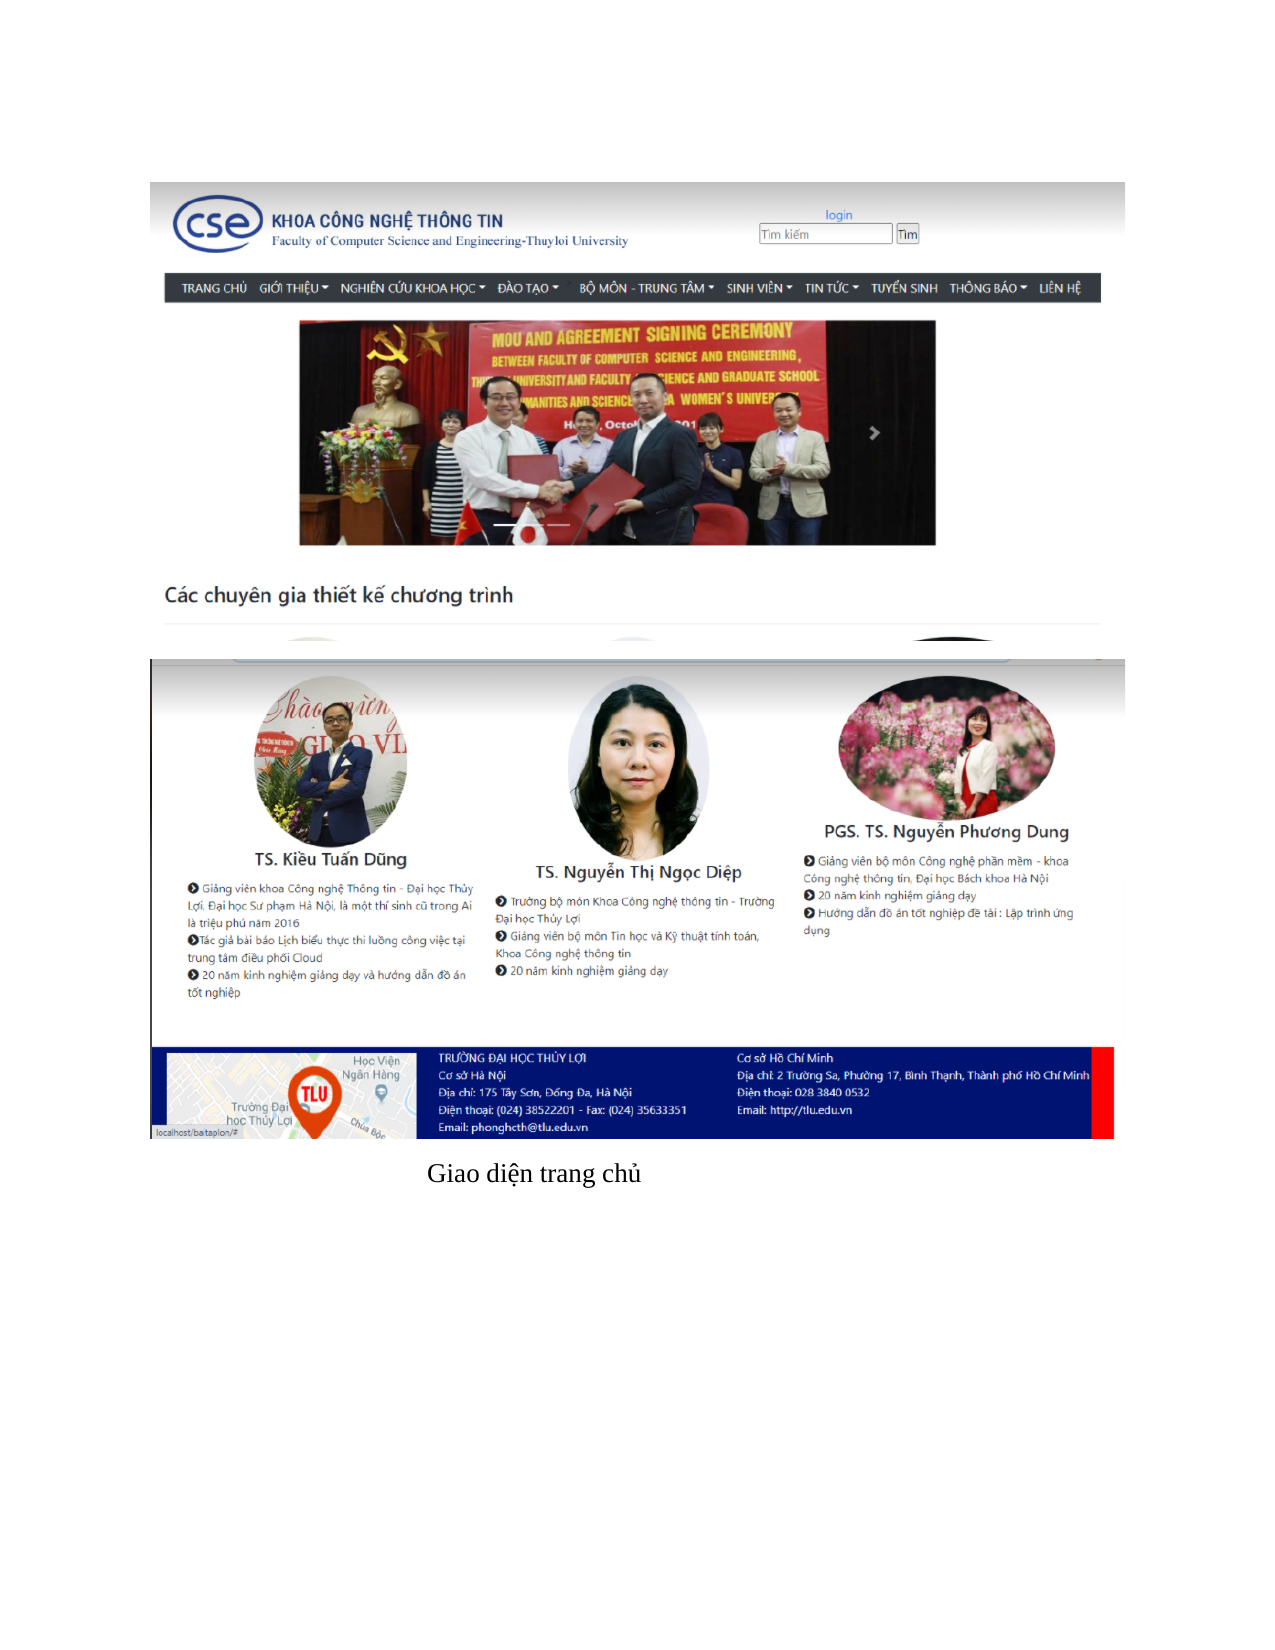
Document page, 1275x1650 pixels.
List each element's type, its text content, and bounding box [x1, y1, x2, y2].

text Giao diện trang chủ [150, 1157, 1125, 1188]
picture [150, 659, 1125, 1139]
picture [150, 182, 1125, 641]
